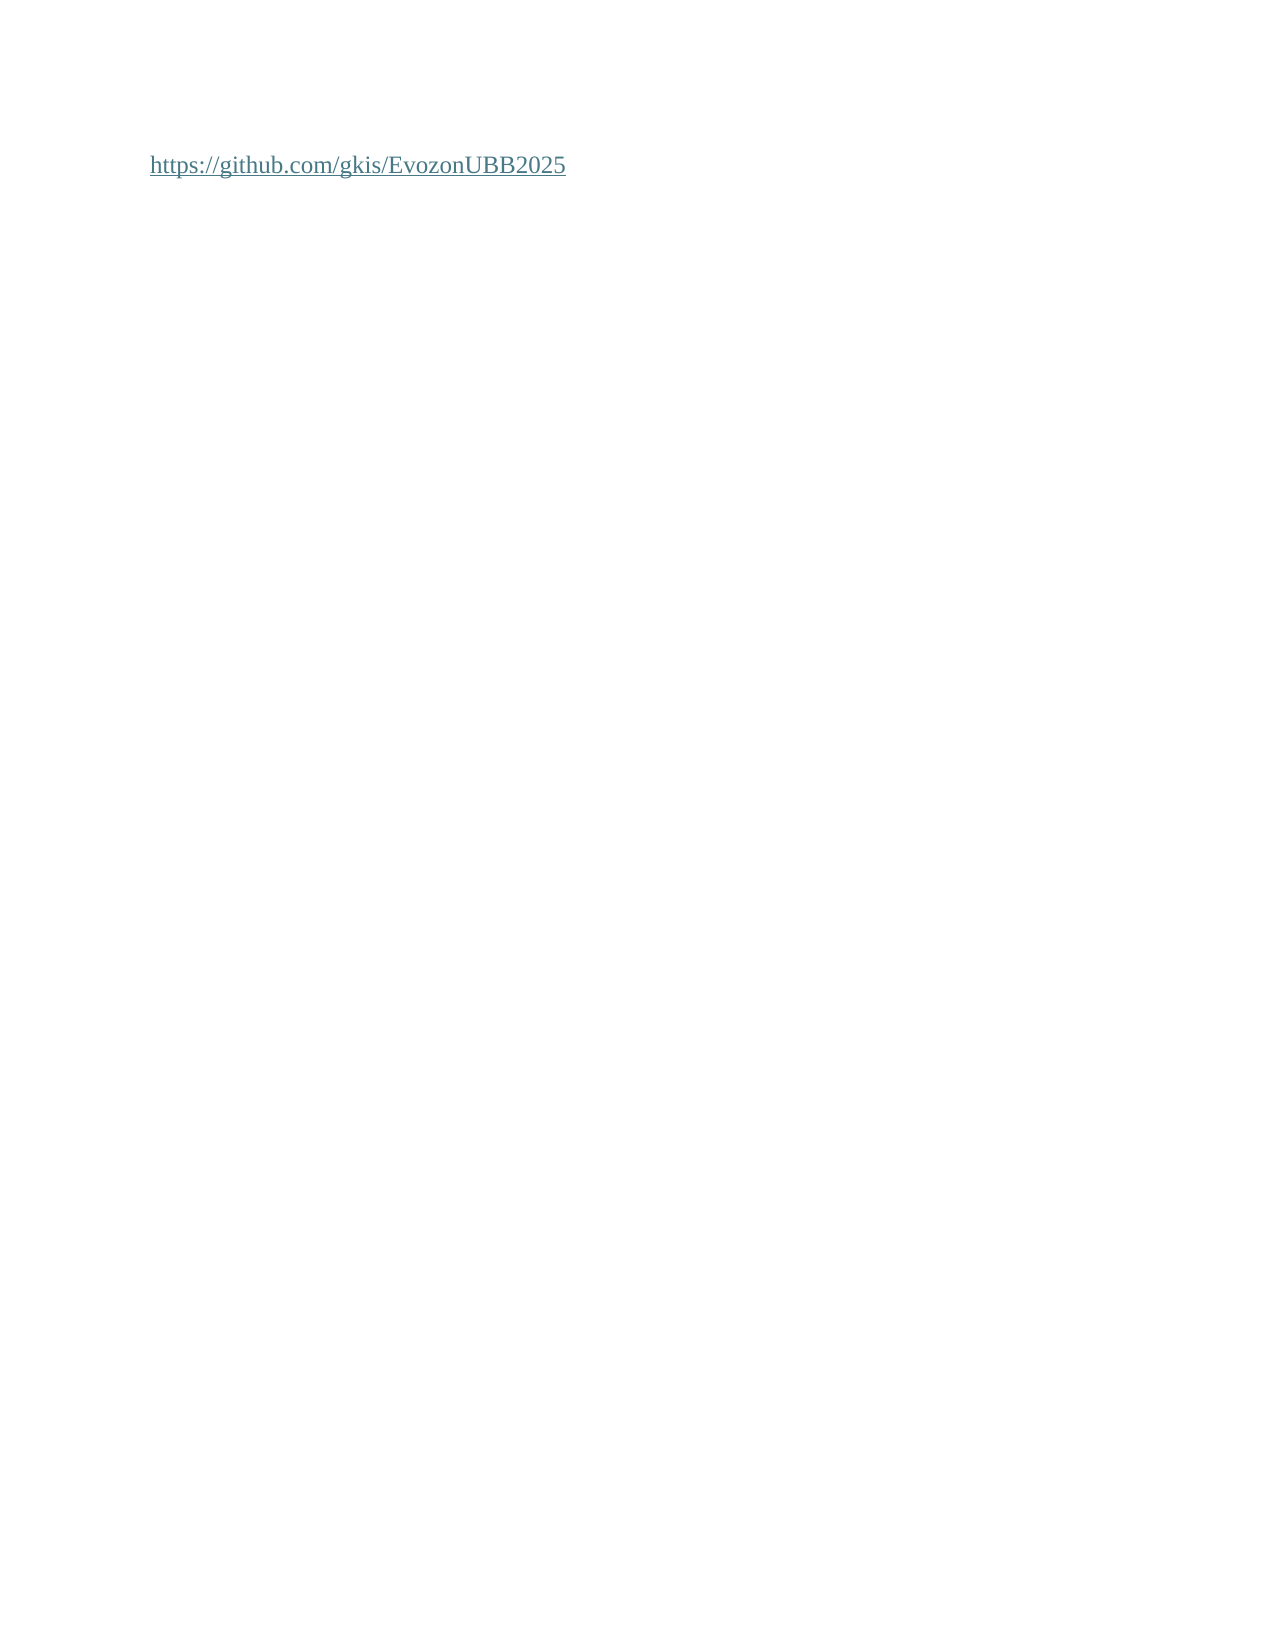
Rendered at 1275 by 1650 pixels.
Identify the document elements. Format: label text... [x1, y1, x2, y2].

text https://github.com/gkis/EvozonUBB2025 [150, 150, 1125, 179]
